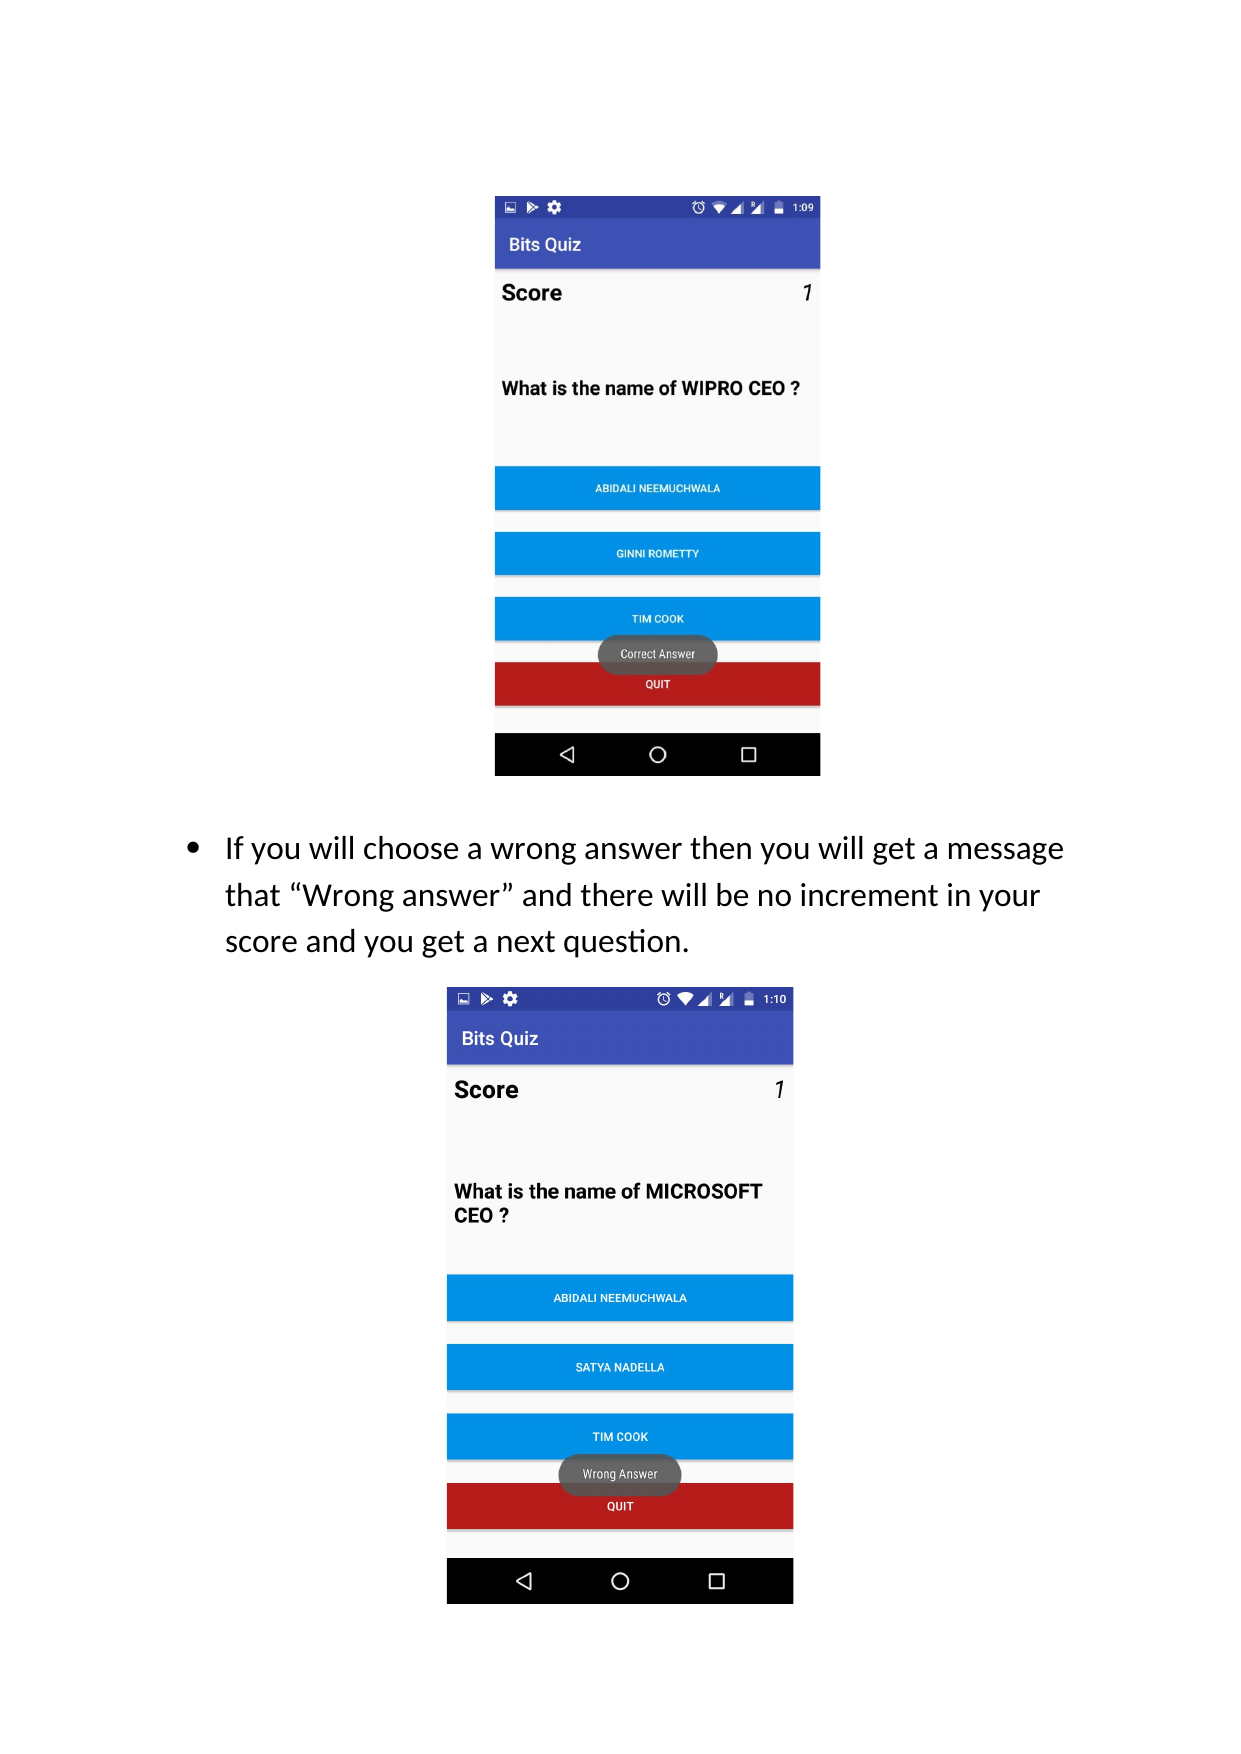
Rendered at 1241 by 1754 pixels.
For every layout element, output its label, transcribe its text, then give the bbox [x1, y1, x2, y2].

picture [494, 196, 821, 776]
picture [446, 987, 794, 1604]
list If you will choose a wrong answer then you will get a message that “Wrong answer” and there will be no increment in your score and you get a next question. [187, 827, 1090, 961]
